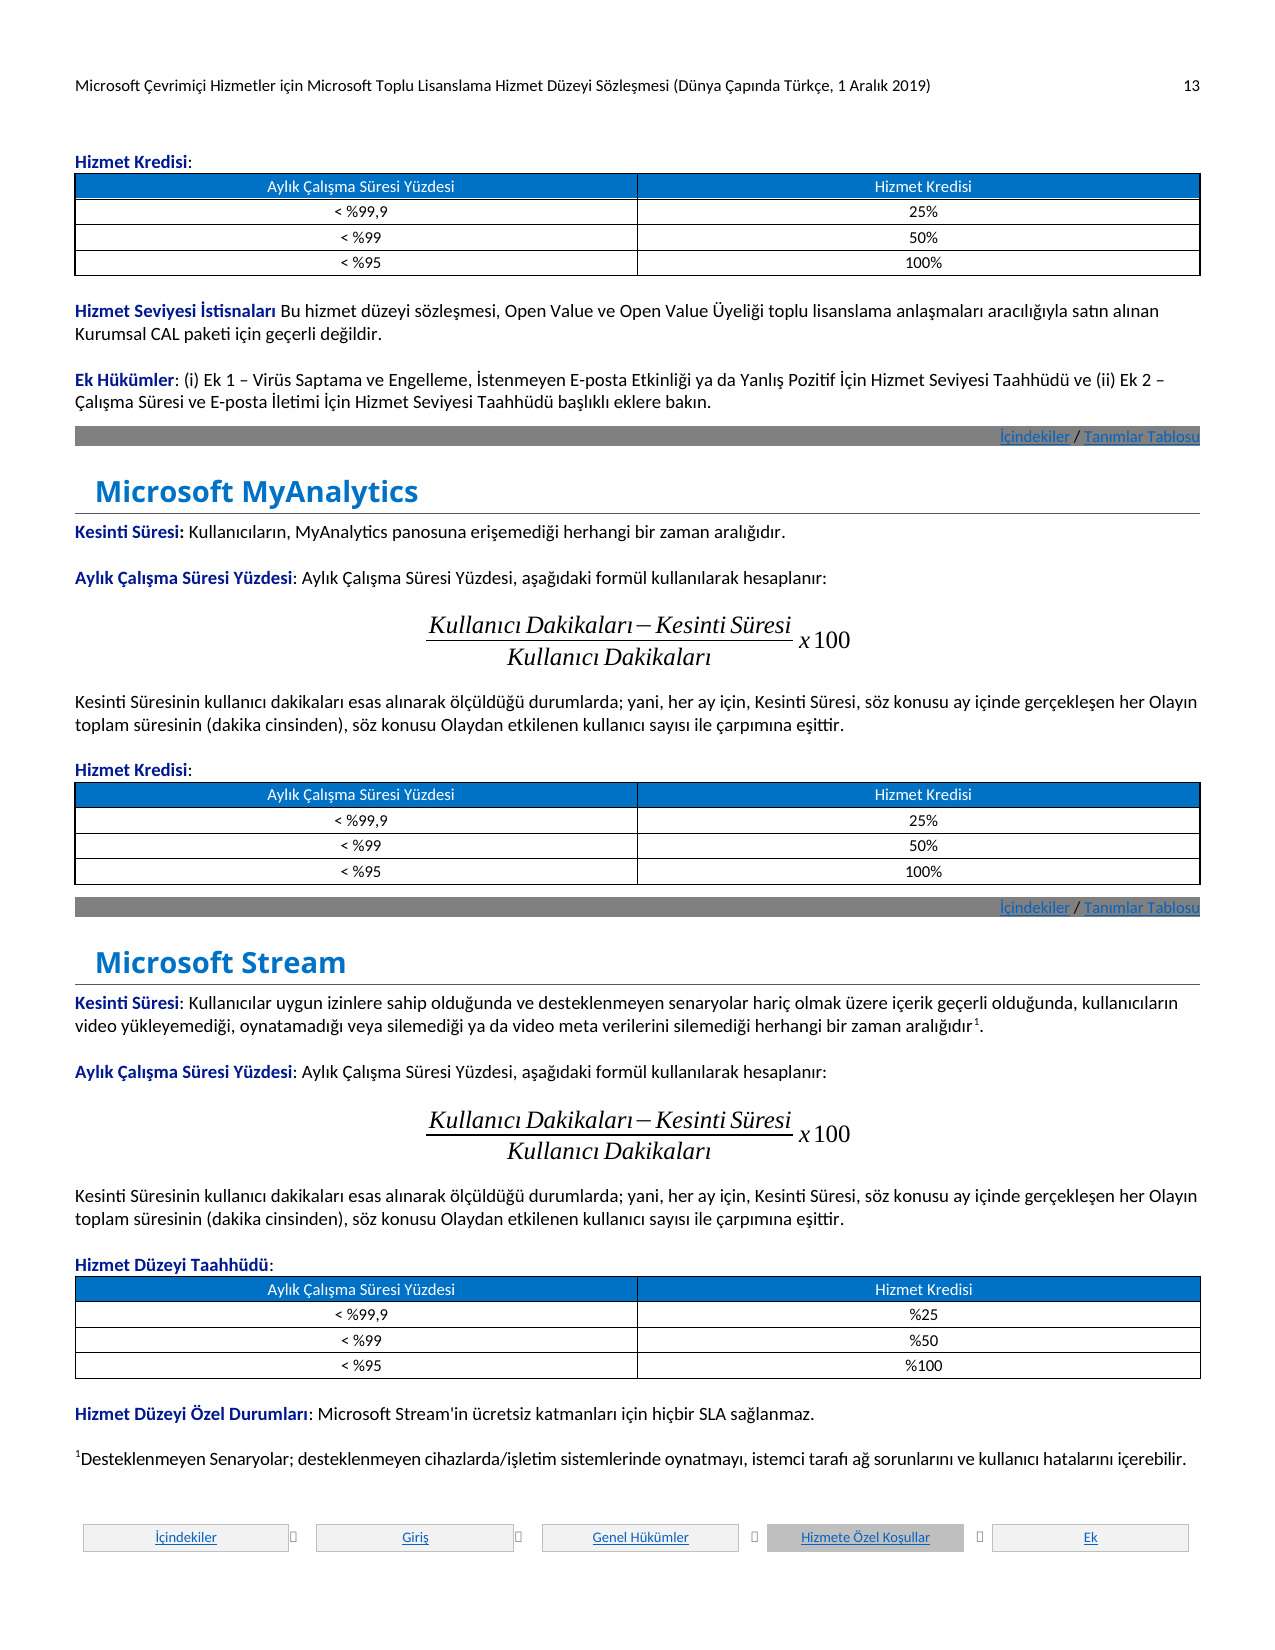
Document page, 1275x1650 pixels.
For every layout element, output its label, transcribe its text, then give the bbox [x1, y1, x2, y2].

table_cell 100% [638, 251, 1199, 275]
table_cell %100 [638, 1353, 1200, 1378]
table_cell 100% [638, 859, 1199, 884]
table_cell < %99 [76, 834, 637, 858]
list Kesinti Süresi: Kullanıcılar uygun izinlere sahip olduğunda ve desteklenmeyen senaryolar hariç olmak üzere içerik geçerli olduğunda, kullanıcıların video yükleyemediği, oynatamadığı veya silemediği ya da video meta verilerini silemediği herhangi bir zaman aralığıdır1. [75, 992, 1200, 1037]
table_cell 25% [638, 808, 1199, 833]
table_header Hizmet Kredisi [638, 783, 1199, 807]
table_cell 50% [638, 834, 1199, 858]
table_cell %50 [638, 1328, 1200, 1352]
table_cell %25 [638, 1302, 1200, 1327]
table_cell < %99,9 [76, 200, 637, 224]
table_cell < %99 [76, 225, 637, 249]
table_header Hizmet Kredisi [638, 174, 1199, 198]
list Aylık Çalışma Süresi Yüzdesi: Aylık Çalışma Süresi Yüzdesi, aşağıdaki formül kullanılarak hesaplanır: [75, 566, 1200, 589]
text 1Desteklenmeyen Senaryolar; desteklenmeyen cihazlarda/işletim sistemlerinde oynatmayı, istemci tarafı ağ sorunlarını ve kullanıcı hatalarını içerebilir. [75, 1447, 1200, 1470]
table_cell < %95 [76, 1353, 637, 1378]
table_cell 50% [638, 225, 1199, 249]
list Aylık Çalışma Süresi Yüzdesi: Aylık Çalışma Süresi Yüzdesi, aşağıdaki formül kullanılarak hesaplanır: [75, 1060, 1200, 1083]
table_header Aylık Çalışma Süresi Yüzdesi [76, 174, 637, 198]
table_cell < %95 [76, 251, 637, 275]
list Hizmet Düzeyi Özel Durumları: Microsoft Stream'in ücretsiz katmanları için hiçbir SLA sağlanmaz. [75, 1402, 1200, 1447]
list Hizmet Seviyesi İstisnaları Bu hizmet düzeyi sözleşmesi, Open Value ve Open Value Üyeliği toplu lisanslama anlaşmaları aracılığıyla satın alınan Kurumsal CAL paketi için geçerli değildir. [75, 299, 1200, 345]
table_header Aylık Çalışma Süresi Yüzdesi [76, 783, 637, 807]
table_cell 25% [638, 200, 1199, 224]
list Hizmet Düzeyi Taahhüdü: [75, 1253, 1200, 1276]
list İçindekiler / Tanımlar Tablosu [75, 426, 1200, 446]
list Ek Hükümler: (i) Ek 1 – Virüs Saptama ve Engelleme, İstenmeyen E-posta Etkinliği ya da Yanlış Pozitif İçin Hizmet Seviyesi Taahhüdü ve (ii) Ek 2 – Çalışma Süresi ve E-posta İletimi İçin Hizmet Seviyesi Taahhüdü başlıklı eklere bakın. [75, 368, 1200, 413]
list Hizmet Kredisi: [75, 759, 1200, 782]
list Kesinti Süresi: Kullanıcıların, MyAnalytics panosuna erişemediği herhangi bir zaman aralığıdır. [75, 520, 1200, 543]
table_cell < %99,9 [76, 808, 637, 833]
list Hizmet Kredisi: [75, 150, 1200, 173]
table_cell < %99,9 [76, 1302, 637, 1327]
table_cell < %99 [76, 1328, 637, 1352]
subtitle Microsoft MyAnalytics [75, 471, 1200, 513]
table_cell < %95 [76, 859, 637, 884]
list İçindekiler / Tanımlar Tablosu [75, 897, 1200, 917]
table_header Aylık Çalışma Süresi Yüzdesi [76, 1277, 637, 1301]
subtitle Microsoft Stream [75, 942, 1200, 984]
table_header Hizmet Kredisi [638, 1277, 1200, 1301]
